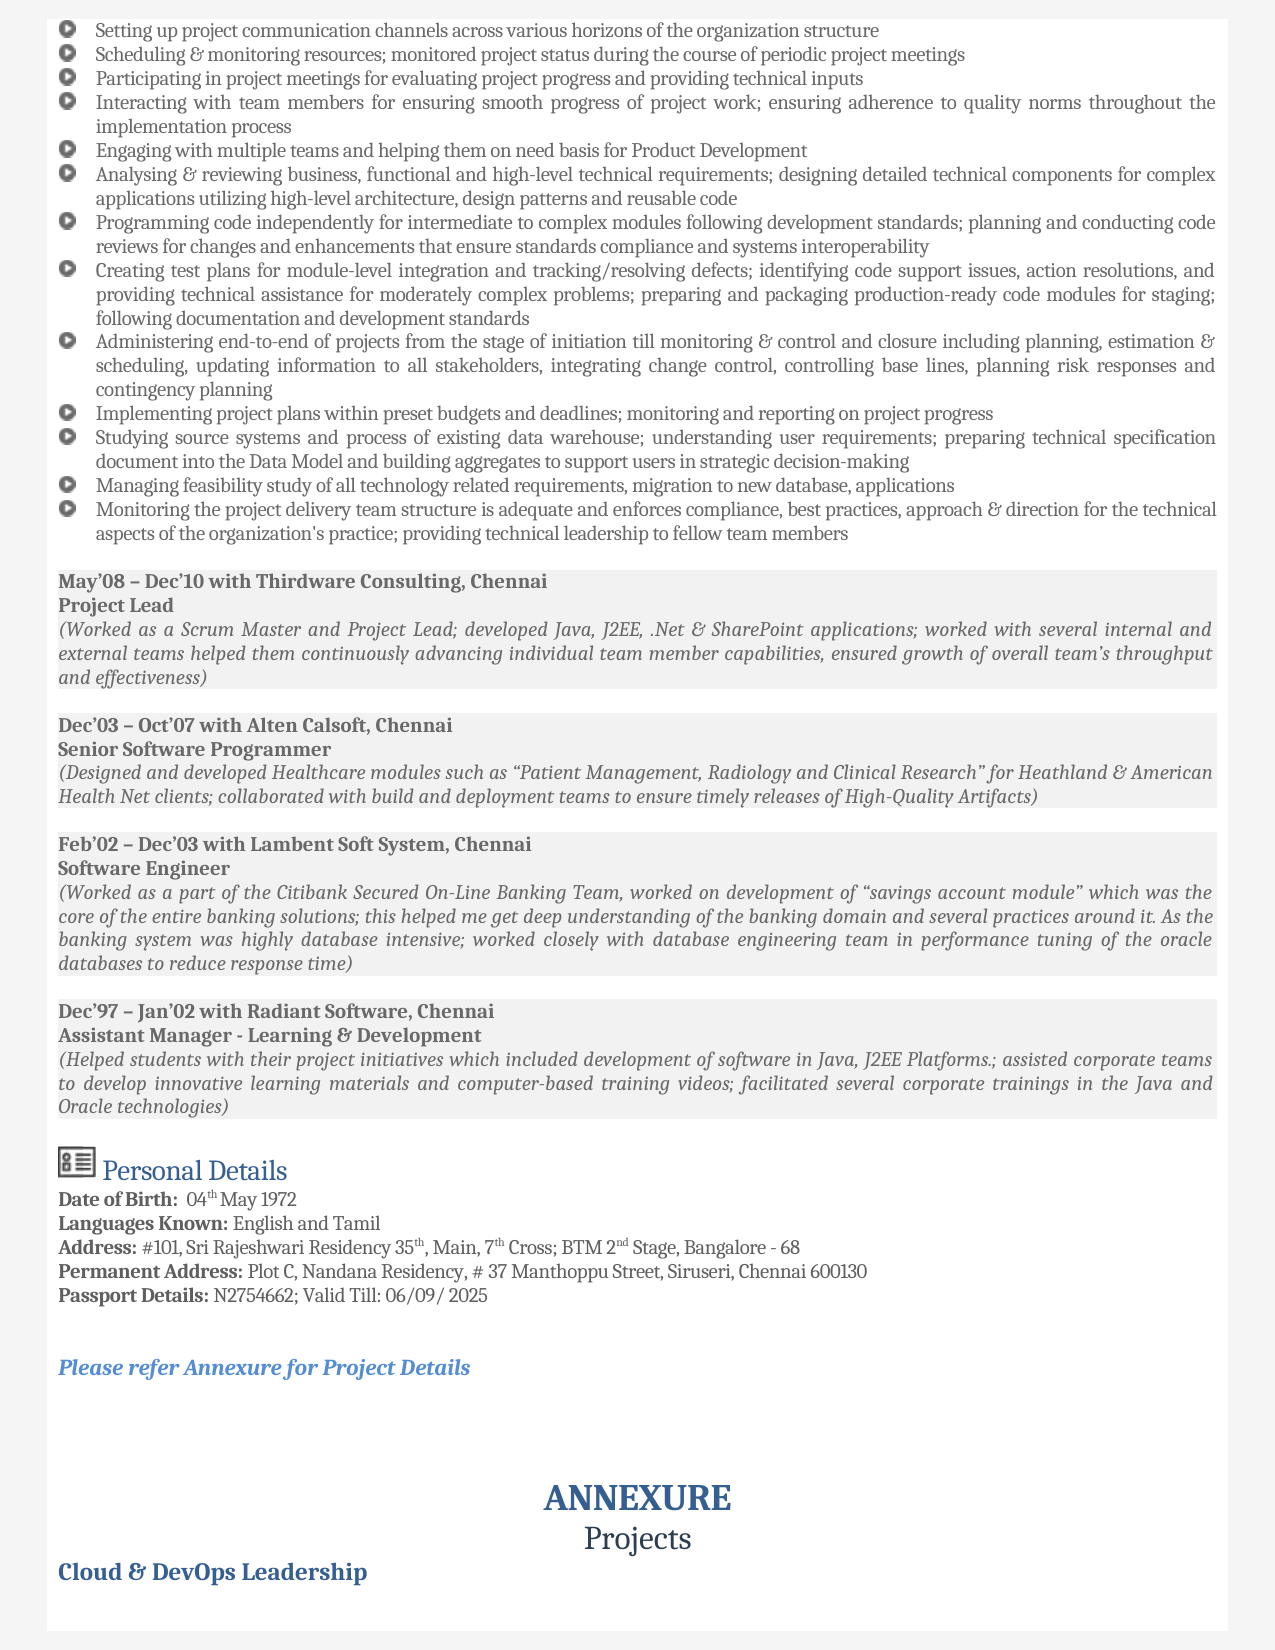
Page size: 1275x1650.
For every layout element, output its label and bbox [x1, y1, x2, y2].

picture [59, 212, 76, 230]
picture [59, 476, 76, 493]
picture [59, 20, 76, 38]
picture [59, 404, 76, 421]
picture [59, 332, 76, 349]
picture [59, 428, 76, 445]
picture [59, 164, 76, 182]
picture [59, 260, 76, 277]
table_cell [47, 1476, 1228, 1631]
table_cell [47, 19, 1228, 1476]
picture [59, 92, 76, 110]
picture [59, 140, 76, 158]
picture [58, 1142, 96, 1181]
picture [59, 44, 76, 62]
picture [59, 68, 76, 86]
picture [59, 500, 76, 517]
